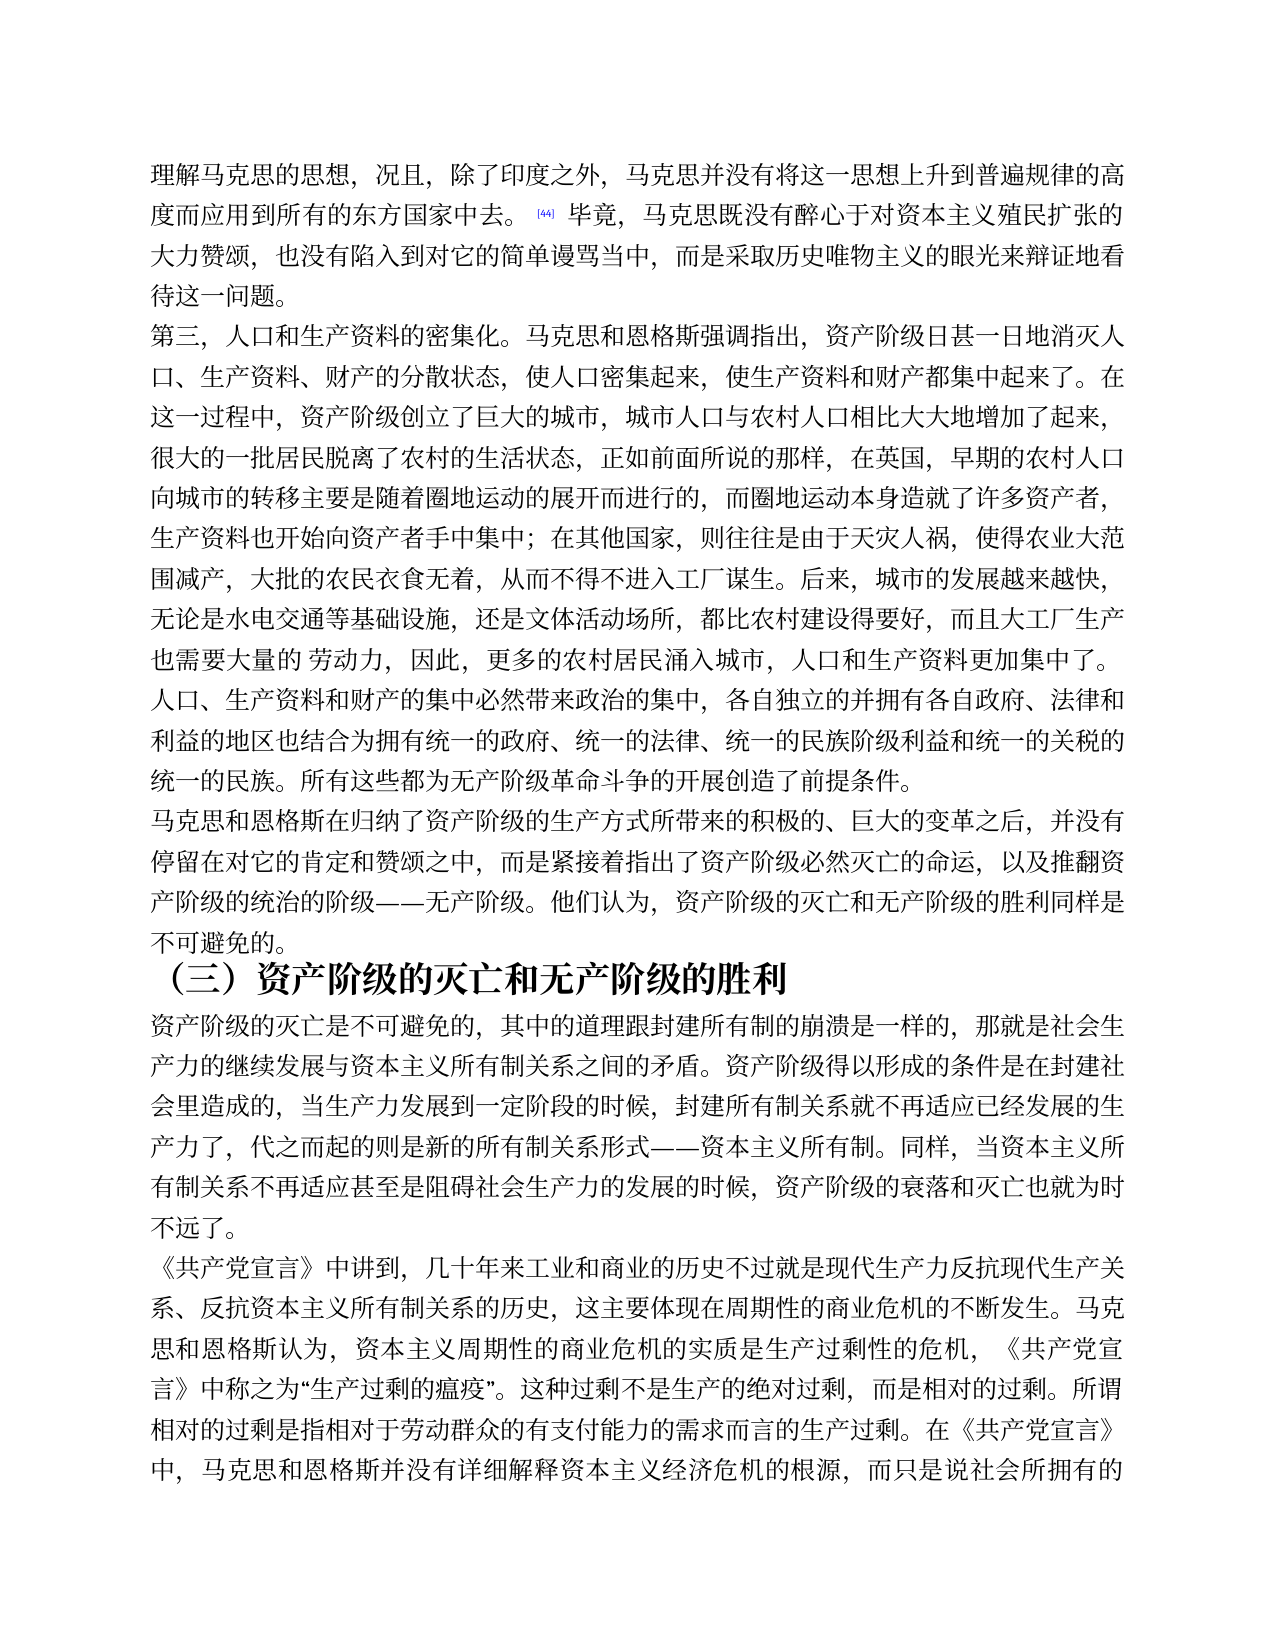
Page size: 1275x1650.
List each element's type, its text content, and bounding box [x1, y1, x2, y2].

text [150, 150, 1125, 312]
text 资产阶级的灭亡是不可避免的，其中的道理跟封建所有制的崩溃是一样的，那就是社会生产力的继续发展与资本主义所有制关系之间的矛盾。资产阶级得以形成的条件是在封建社会里造成的，当生产力发展到一定阶段的时候，封建所有制关系就不再适应已经发展的生产力了，代之而起的则是新的所有制关系形式——资本主义所有制。同样，当资本主义所有制关系不再适应甚至是阻碍社会生产力的发展的时候，资产阶级的衰落和灭亡也就为时不远了。 [150, 1001, 1125, 1243]
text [150, 1243, 1125, 1486]
text 马克思和恩格斯在归纳了资产阶级的生产方式所带来的积极的、巨大的变革之后，并没有停留在对它的肯定和赞颂之中，而是紧接着指出了资产阶级必然灭亡的命运，以及推翻资产阶级的统治的阶级——无产阶级。他们认为，资产阶级的灭亡和无产阶级的胜利同样是不可避免的。 [150, 797, 1125, 958]
subtitle （三）资产阶级的灭亡和无产阶级的胜利 [150, 958, 1102, 1001]
text 第三，人口和生产资料的密集化。马克思和恩格斯强调指出，资产阶级日甚一日地消灭人口、生产资料、财产的分散状态，使人口密集起来，使生产资料和财产都集中起来了。在这一过程中，资产阶级创立了巨大的城市，城市人口与农村人口相比大大地增加了起来，很大的一批居民脱离了农村的生活状态，正如前面所说的那样，在英国，早期的农村人口向城市的转移主要是随着圈地运动的展开而进行的，而圈地运动本身造就了许多资产者，生产资料也开始向资产者手中集中；在其他国家，则往往是由于天灾人祸，使得农业大范围减产，大批的农民衣食无着，从而不得不进入工厂谋生。后来，城市的发展越来越快，无论是水电交通等基础设施，还是文体活动场所，都比农村建设得要好，而且大工厂生产也需要大量的 劳动力，因此，更多的农村居民涌入城市，人口和生产资料更加集中了。人口、生产资料和财产的集中必然带来政治的集中，各自独立的并拥有各自政府、法律和利益的地区也结合为拥有统一的政府、统一的法律、统一的民族阶级利益和统一的关税的统一的民族。所有这些都为无产阶级革命斗争的开展创造了前提条件。 [150, 312, 1125, 797]
